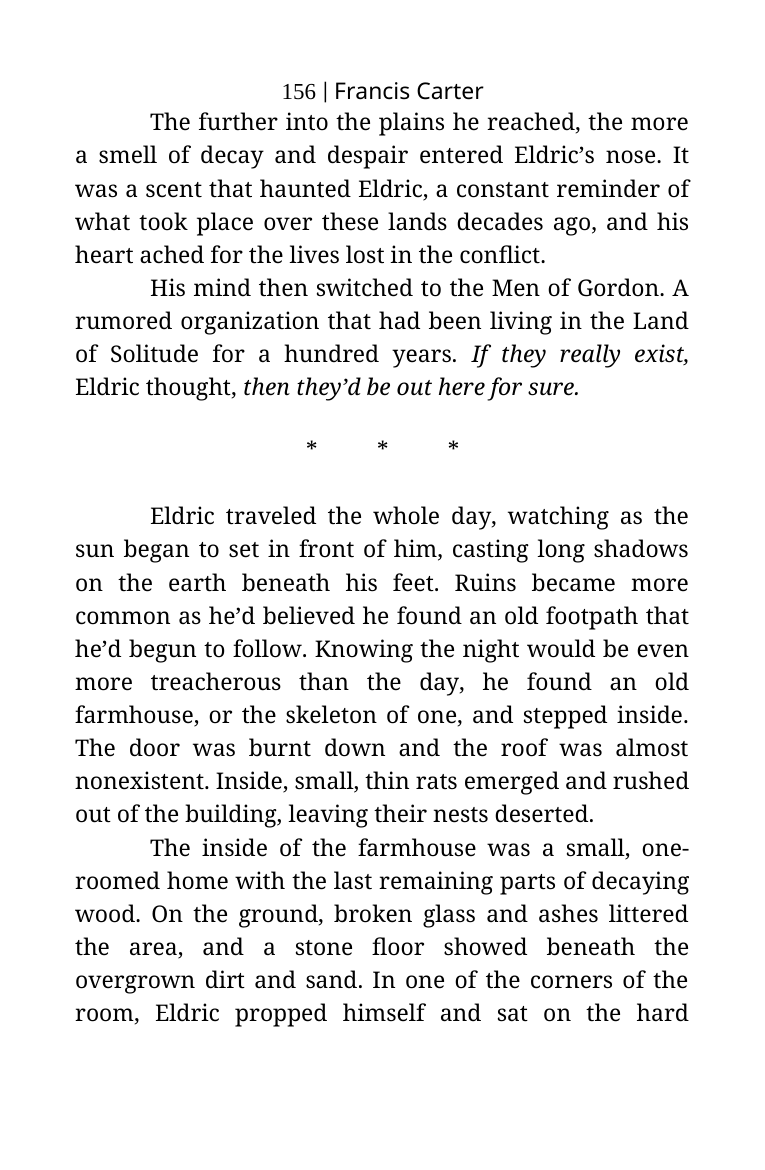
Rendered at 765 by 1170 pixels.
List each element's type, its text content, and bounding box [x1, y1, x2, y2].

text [75, 832, 690, 1028]
text * * * [75, 434, 690, 465]
text His mind then switched to the Men of Gordon. A rumored organization that had been living in the Land of Solitude for a hundred years. If they really exist, Eldric thought, then they’d be out here for sure. [75, 272, 690, 402]
text Eldric traveled the whole day, watching as the sun began to set in front of him, casting long shadows on the earth beneath his feet. Ruins became more common as he’d believed he found an old footpath that he’d begun to follow. Knowing the night would be even more treacherous than the day, he found an old farmhouse, or the skeleton of one, and stepped inside. The door was burnt down and the roof was almost nonexistent. Inside, small, thin rats emerged and rushed out of the building, leaving their nests deserted. [75, 500, 690, 830]
text The further into the plains he reached, the more a smell of decay and despair entered Eldric’s nose. It was a scent that haunted Eldric, a constant reminder of what took place over these lands decades ago, and his heart ached for the lives lost in the conflict. [75, 106, 690, 270]
